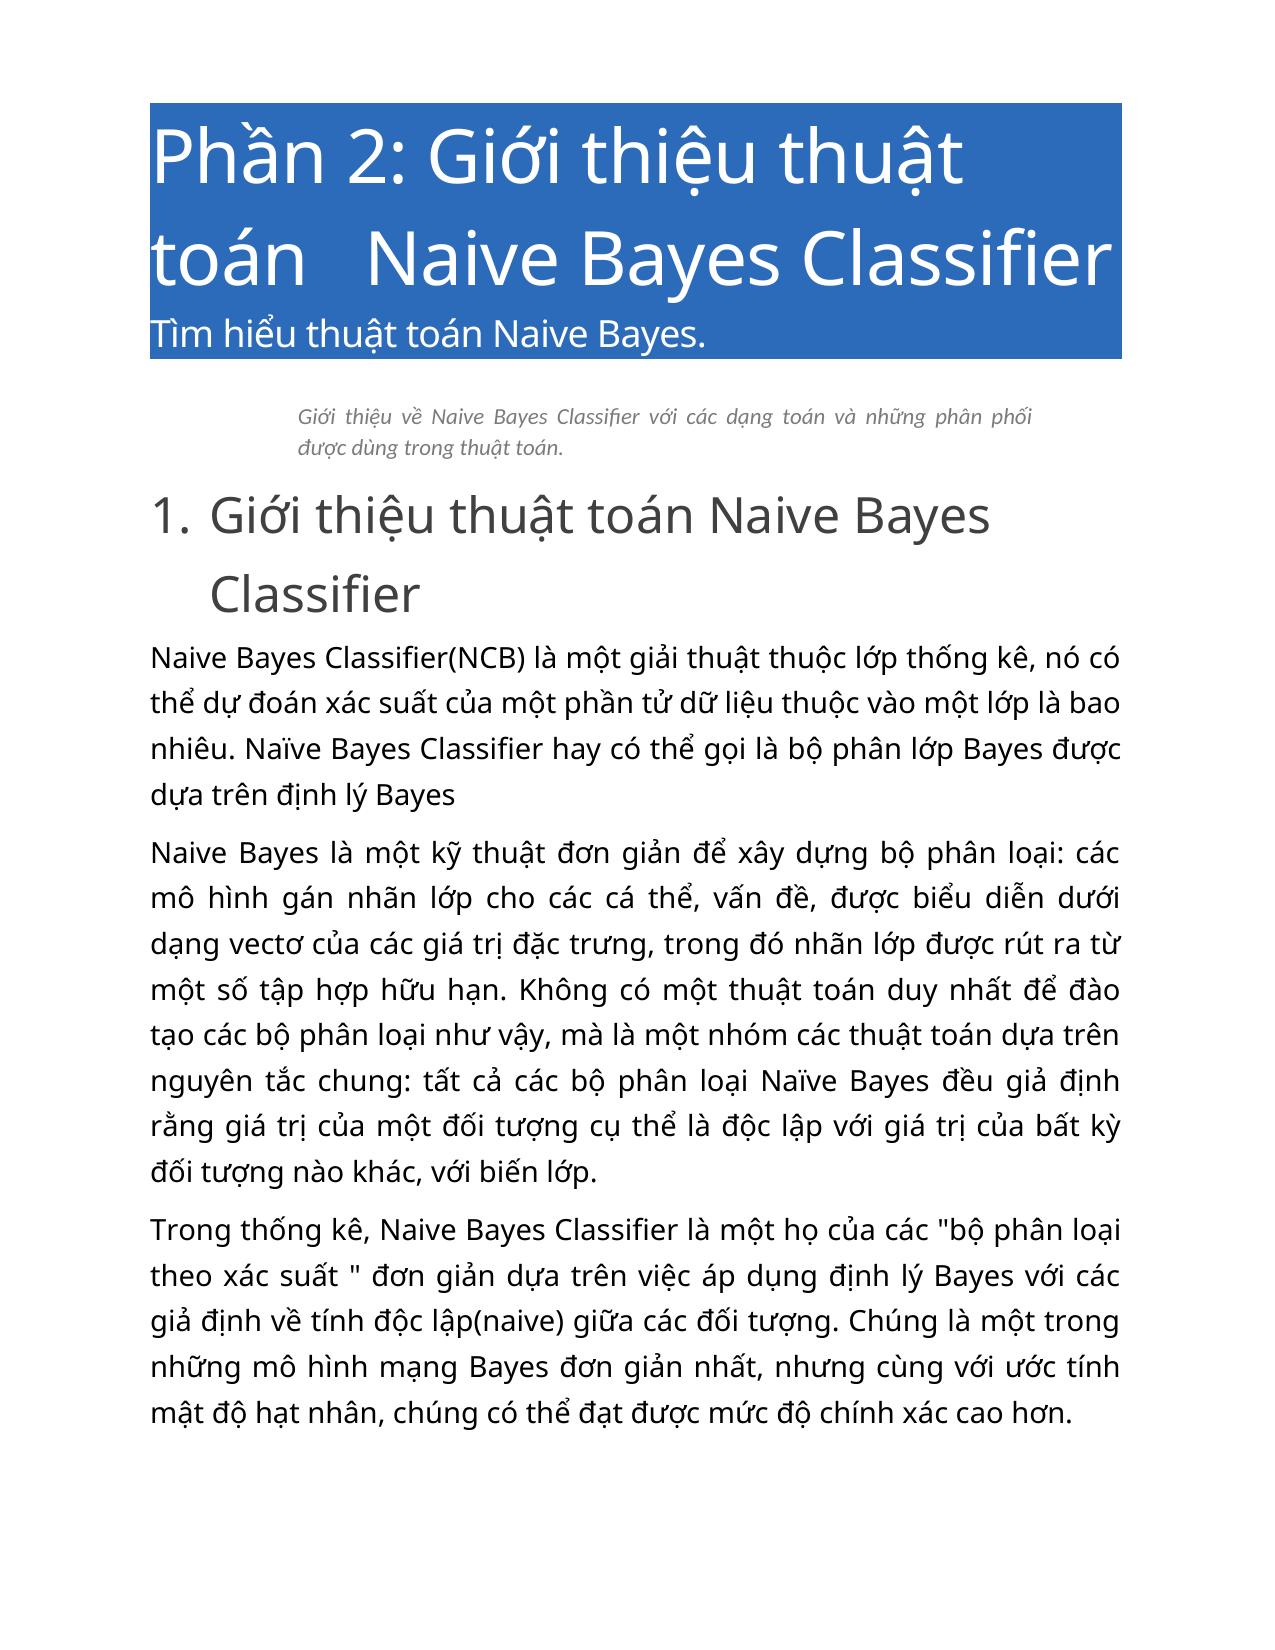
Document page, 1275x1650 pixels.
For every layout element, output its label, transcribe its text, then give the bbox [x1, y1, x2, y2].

text Naive Bayes Classifier(NCB) là một giải thuật thuộc lớp thống kê, nó có thể dự đoán xác suất của một phần tử dữ liệu thuộc vào một lớp là bao nhiêu. Naïve Bayes Classifier hay có thể gọi là bộ phân lớp Bayes được dựa trên định lý Bayes [150, 637, 1122, 813]
text Giới thiệu về Naive Bayes Classifier với các dạng toán và những phân phối được dùng trong thuật toán. [298, 402, 1036, 461]
subtitle Giới thiệu thuật toán Naive Bayes Classifier [150, 480, 1122, 627]
text Naive Bayes là một kỹ thuật đơn giản để xây dựng bộ phân loại: các mô hình gán nhãn lớp cho các cá thể, vấn đề, được biểu diễn dưới dạng vectơ của các giá trị đặc trưng, trong đó nhãn lớp được rút ra từ một số tập hợp hữu hạn. Không có một thuật toán duy nhất để đào tạo các bộ phân loại như vậy, mà là một nhóm các thuật toán dựa trên nguyên tắc chung: tất cả các bộ phân loại Naïve Bayes đều giả định rằng giá trị của một đối tượng cụ thể là độc lập với giá trị của bất kỳ đối tượng nào khác, với biến lớp. [150, 832, 1122, 1191]
title Phần 2: Giới thiệu thuật toán Naive Bayes Classifier Tìm hiểu thuật toán Naive Bayes. [150, 103, 1122, 359]
text Trong thống kê, Naive Bayes Classifier là một họ của các "bộ phân loại theo xác suất " đơn giản dựa trên việc áp dụng định lý Bayes với các giả định về tính độc lập(naive) giữa các đối tượng. Chúng là một trong những mô hình mạng Bayes đơn giản nhất, nhưng cùng với ước tính mật độ hạt nhân, chúng có thể đạt được mức độ chính xác cao hơn. [150, 1209, 1122, 1432]
